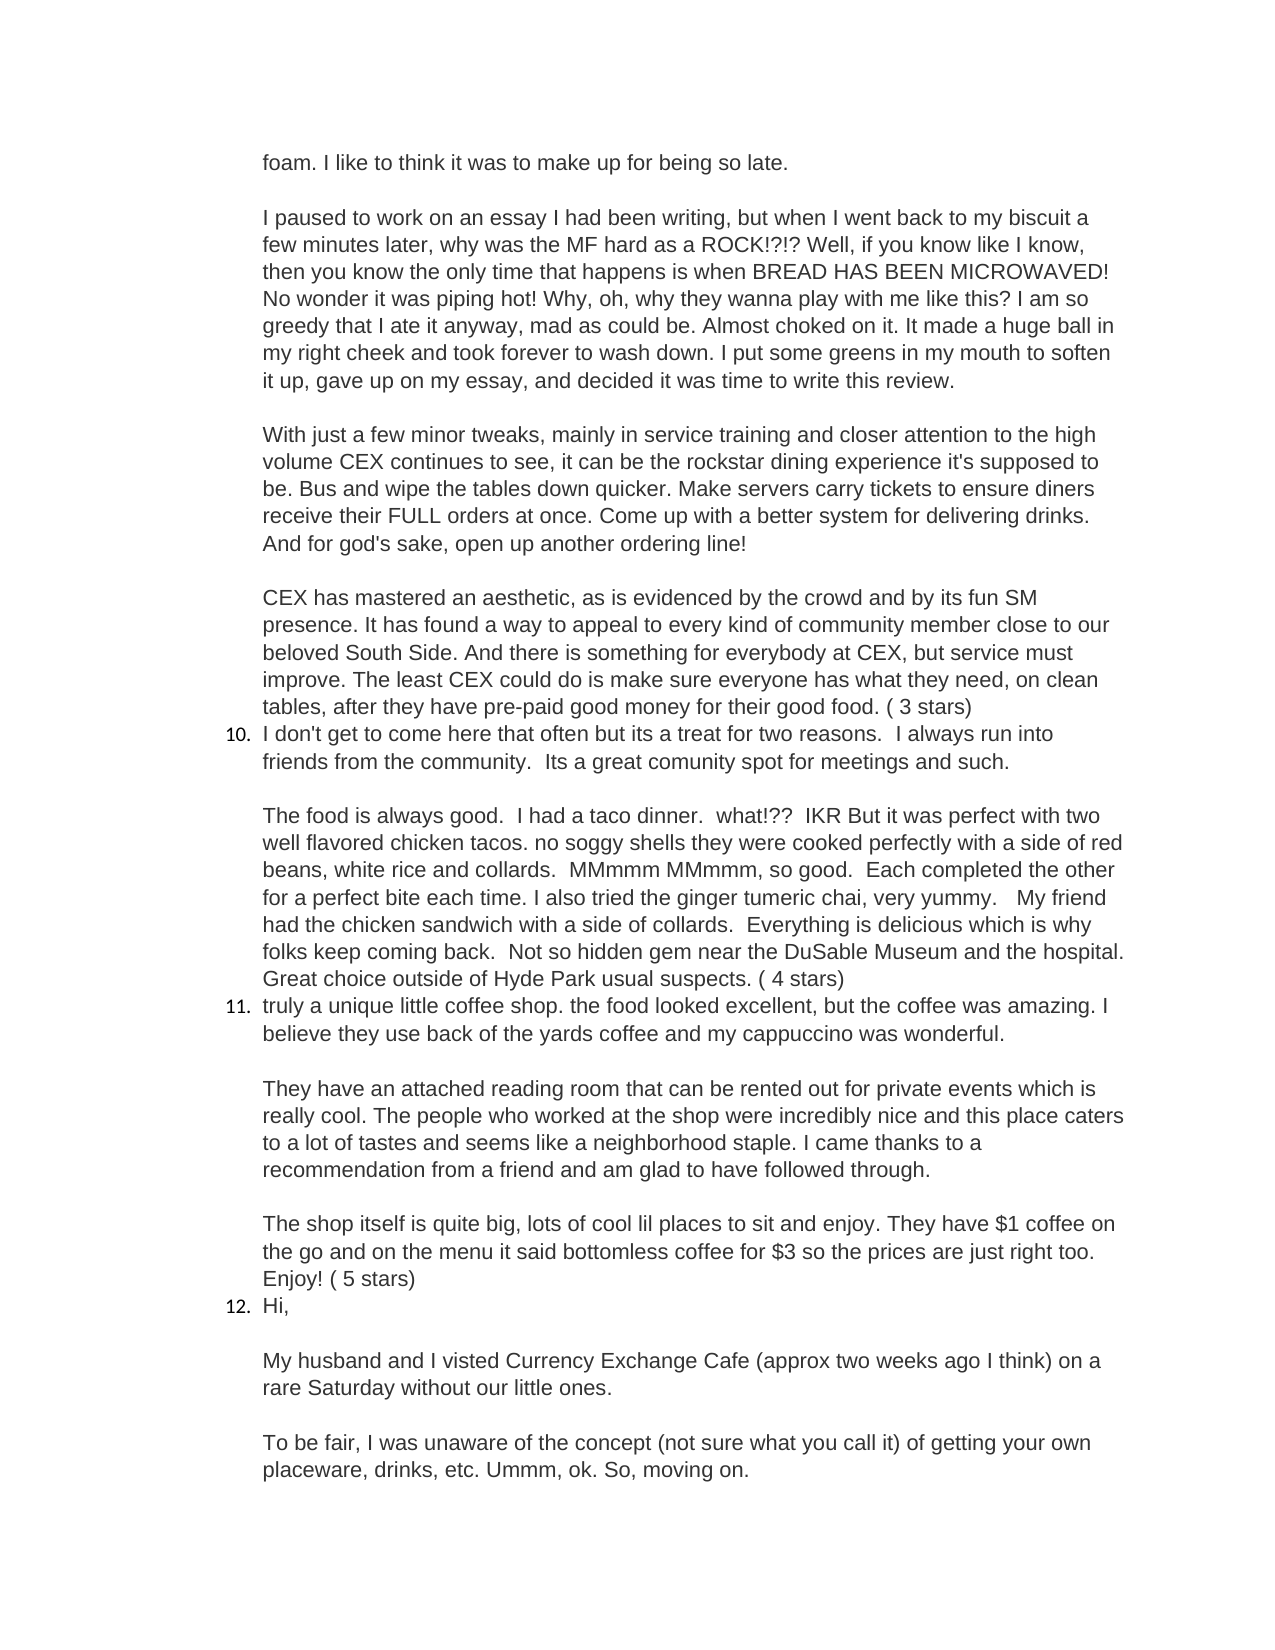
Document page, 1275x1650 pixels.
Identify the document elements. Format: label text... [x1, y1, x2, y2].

list I don't get to come here that often but its a treat for two reasons. I always run into friends from the community. Its a great comunity spot for meetings and such. The food is always good. I had a taco dinner. what!?? IKR But it was perfect with two well flavored chicken tacos. no soggy shells they were cooked perfectly with a side of red beans, white rice and collards. MMmmm MMmmm, so good. Each completed the other for a perfect bite each time. I also tried the ginger tumeric chai, very yummy. My friend had the chicken sandwich with a side of collards. Everything is delicious which is why folks keep coming back. Not so hidden gem near the DuSable Museum and the hospital. Great choice outside of Hyde Park usual suspects. ( 4 stars) [225, 721, 1125, 991]
list truly a unique little coffee shop. the food looked excellent, but the coffee was amazing. I believe they use back of the yards coffee and my cappuccino was wonderful. They have an attached reading room that can be rented out for private events which is really cool. The people who worked at the shop were incredibly nice and this place caters to a lot of tastes and seems like a neighborhood staple. I came thanks to a recommendation from a friend and am glad to have followed through. The shop itself is quite big, lots of cool lil places to sit and enjoy. They have $1 coffee on the go and on the menu it said bottomless coffee for $3 so the prices are just right too. Enjoy! ( 5 stars) [225, 993, 1125, 1291]
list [225, 1293, 1125, 1482]
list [225, 150, 1125, 719]
